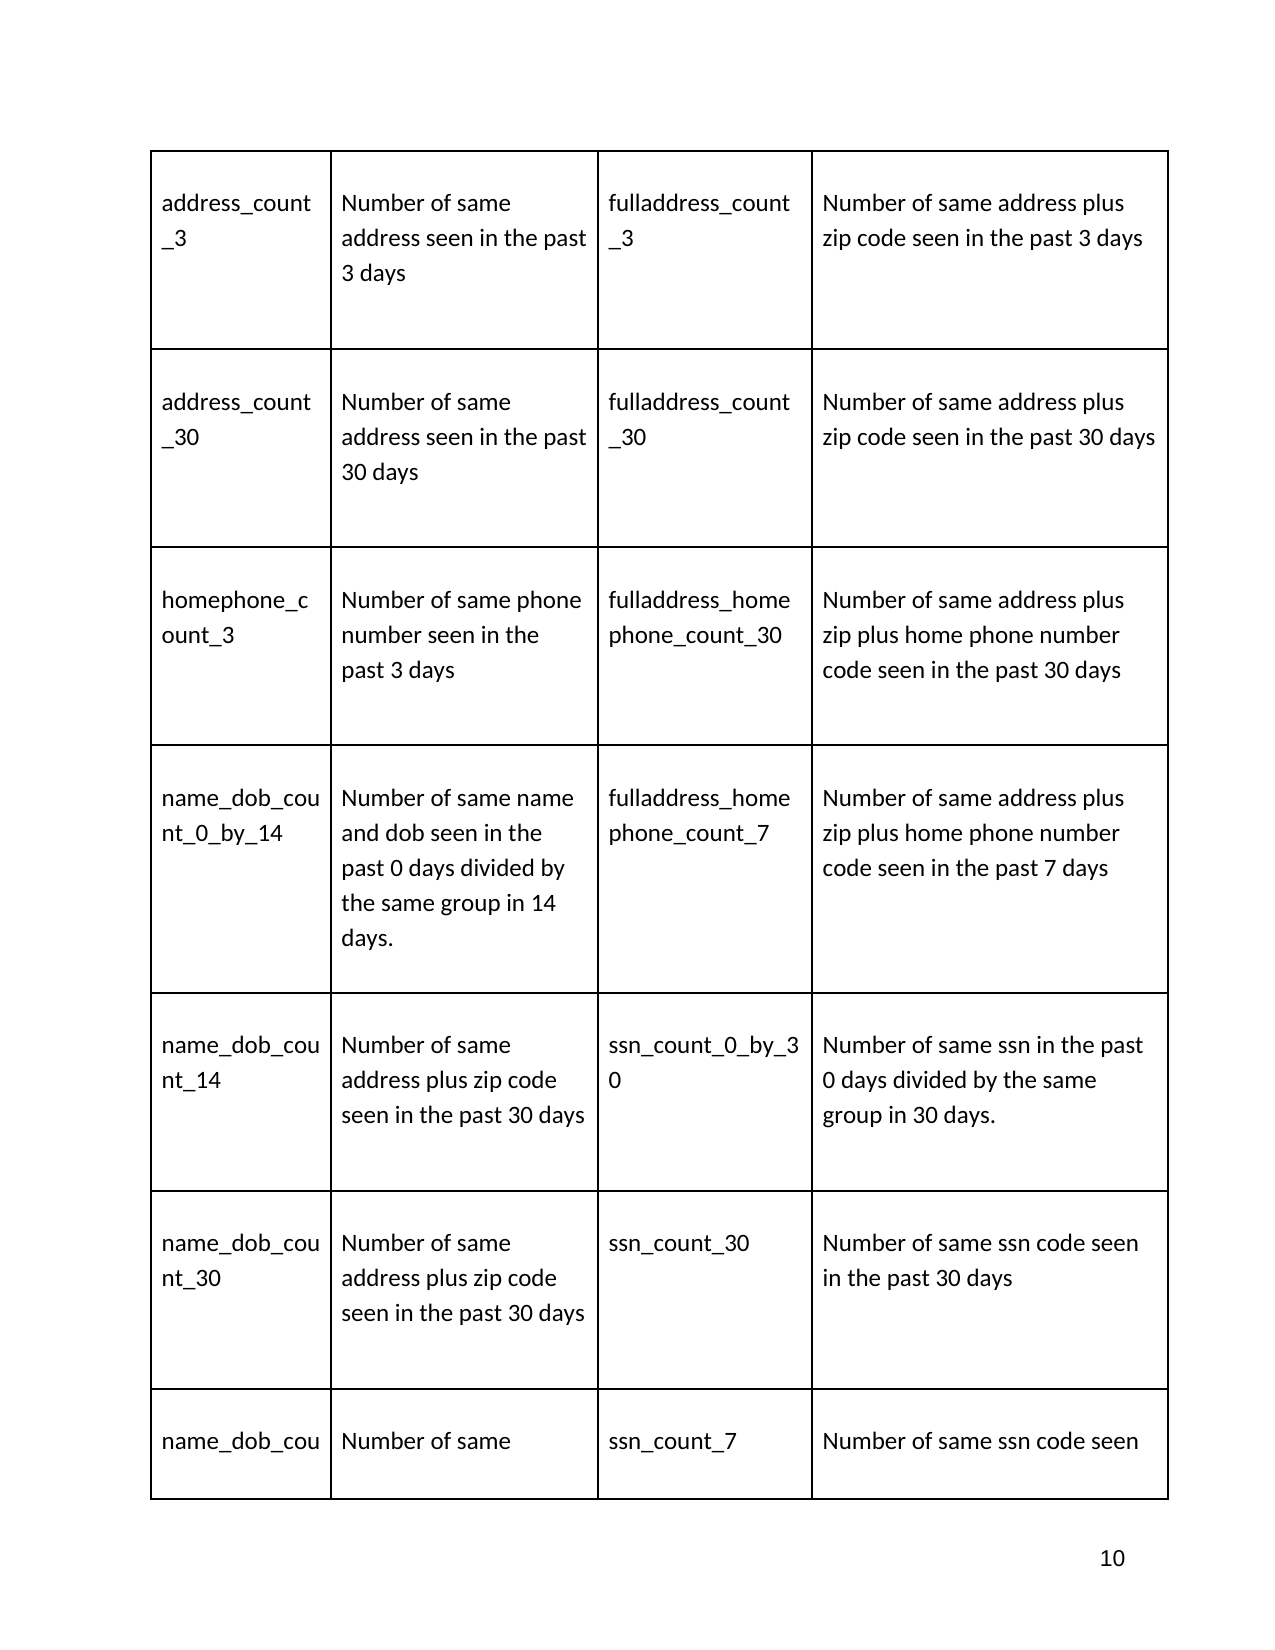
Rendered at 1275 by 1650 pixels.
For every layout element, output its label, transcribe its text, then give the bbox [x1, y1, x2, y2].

table_cell fulladdress_homephone_count_30 [599, 548, 811, 744]
table_cell address_count_3 [152, 152, 330, 348]
table_cell fulladdress_homephone_count_7 [599, 746, 811, 992]
table_cell Number of same address plus zip code seen in the past 30 days [813, 350, 1167, 546]
table_cell Number of same address plus zip plus home phone number code seen in the past 7 days [813, 746, 1167, 992]
table_cell fulladdress_count_30 [599, 350, 811, 546]
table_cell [332, 1390, 597, 1498]
table_cell homephone_count_3 [152, 548, 330, 744]
table_cell Number of same name and dob seen in the past 0 days divided by the same group in 14 days. [332, 746, 597, 992]
table_cell Number of same address plus zip code seen in the past 30 days [332, 994, 597, 1190]
table_cell Number of same address plus zip code seen in the past 3 days [813, 152, 1167, 348]
table_cell Number of same address seen in the past 3 days [332, 152, 597, 348]
table_cell Number of same address plus zip plus home phone number code seen in the past 30 days [813, 548, 1167, 744]
table_cell Number of same ssn in the past 0 days divided by the same group in 30 days. [813, 994, 1167, 1190]
table_cell ssn_count_7 [599, 1390, 811, 1498]
table_cell name_dob_count_14 [152, 994, 330, 1190]
table_cell ssn_count_30 [599, 1192, 811, 1388]
table_cell name_dob_count_30 [152, 1192, 330, 1388]
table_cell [813, 1390, 1167, 1498]
table_cell Number of same ssn code seen in the past 30 days [813, 1192, 1167, 1388]
table_cell address_count_30 [152, 350, 330, 546]
table_cell fulladdress_count_3 [599, 152, 811, 348]
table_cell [332, 1192, 597, 1388]
table_cell name_dob_count_7 [152, 1390, 330, 1498]
table_cell ssn_count_0_by_30 [599, 994, 811, 1190]
table_cell Number of same phone number seen in the past 3 days [332, 548, 597, 744]
table_cell name_dob_count_0_by_14 [152, 746, 330, 992]
table_cell Number of same address seen in the past 30 days [332, 350, 597, 546]
